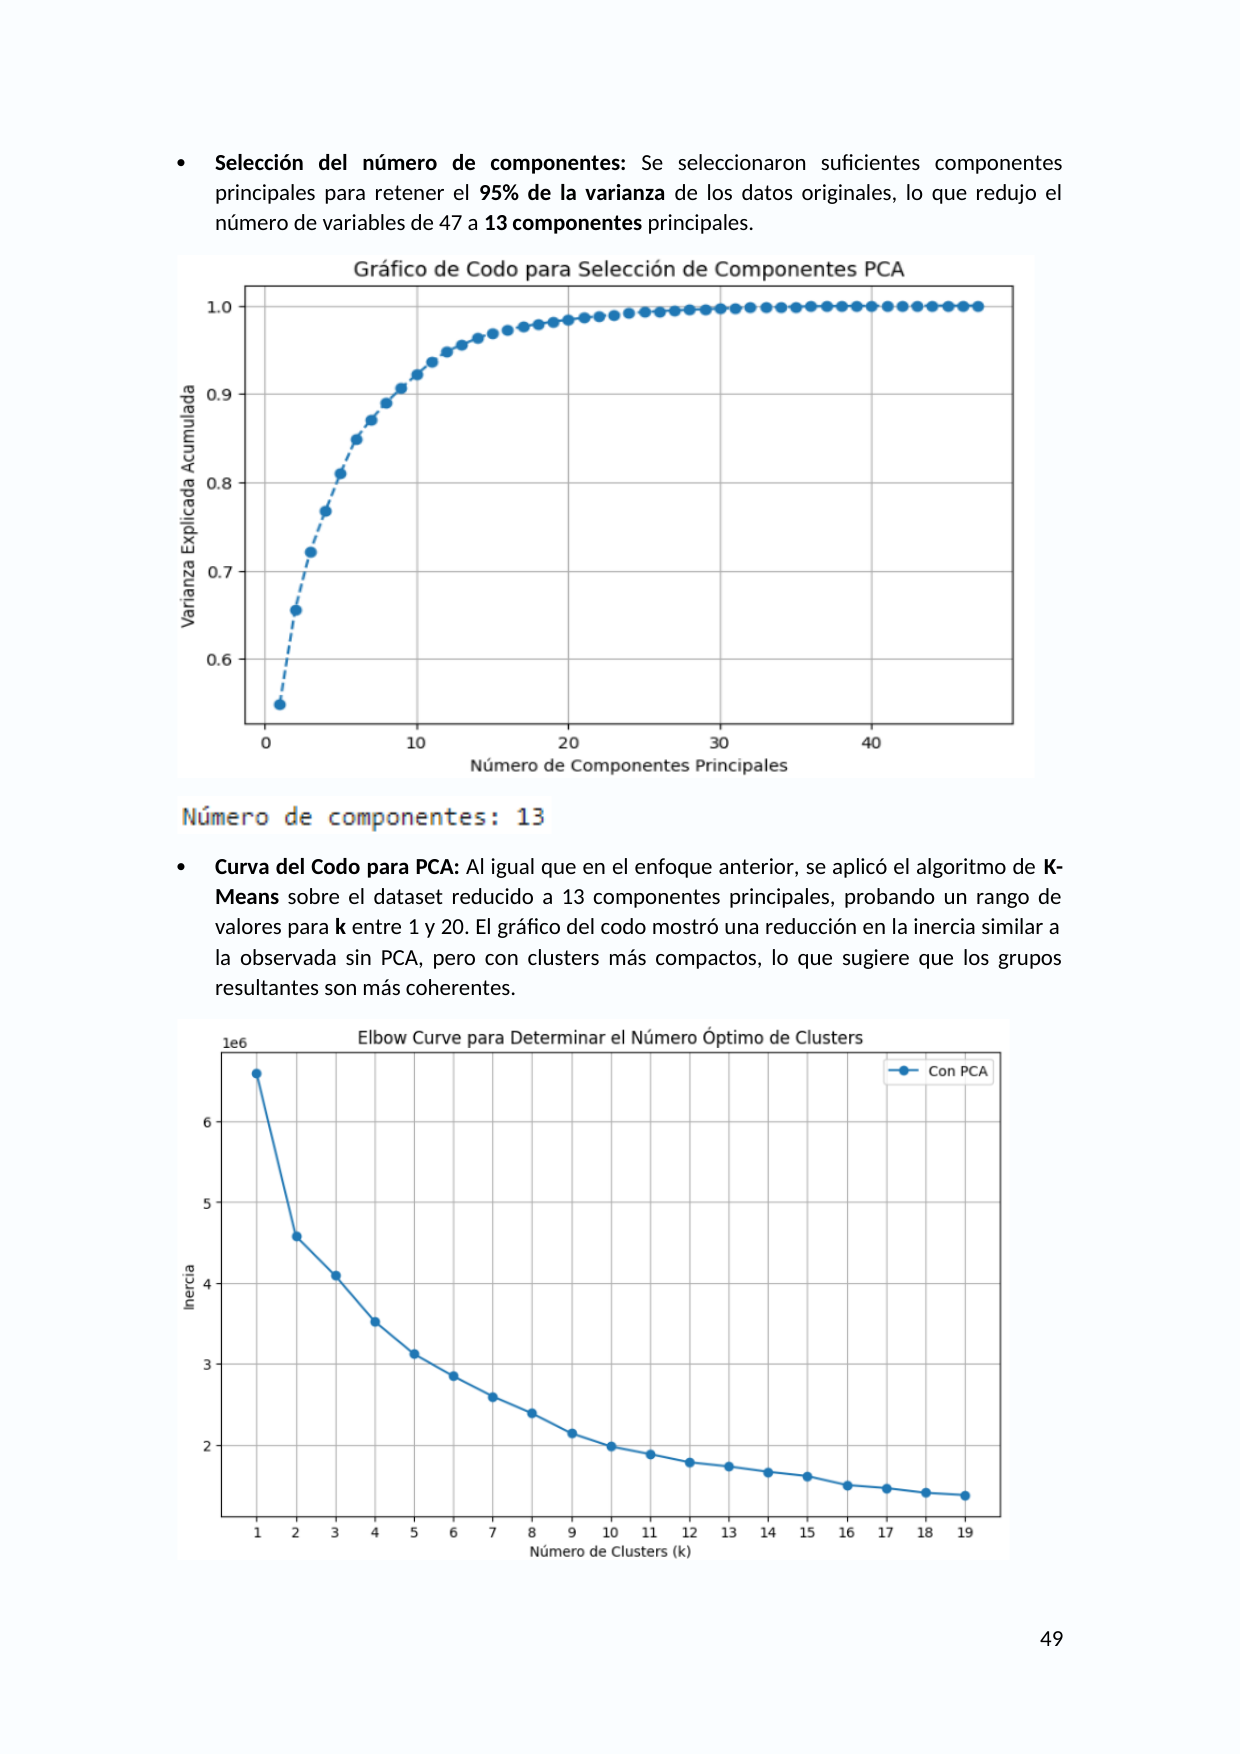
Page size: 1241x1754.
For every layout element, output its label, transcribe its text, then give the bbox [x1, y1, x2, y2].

picture [177, 255, 1035, 778]
list Selección del número de componentes: Se seleccionaron suficientes componentes principales para retener el 95% de la varianza de los datos originales, lo que redujo el número de variables de 47 a 13 componentes principales. [177, 148, 1063, 236]
picture [177, 1019, 1010, 1560]
list Curva del Codo para PCA: Al igual que en el enfoque anterior, se aplicó el algoritmo de K-Means sobre el dataset reducido a 13 componentes principales, probando un rango de valores para k entre 1 y 20. El gráfico del codo mostró una reducción en la inercia similar a la observada sin PCA, pero con clusters más compactos, lo que sugiere que los grupos resultantes son más coherentes. [177, 852, 1063, 1001]
picture [177, 796, 552, 834]
